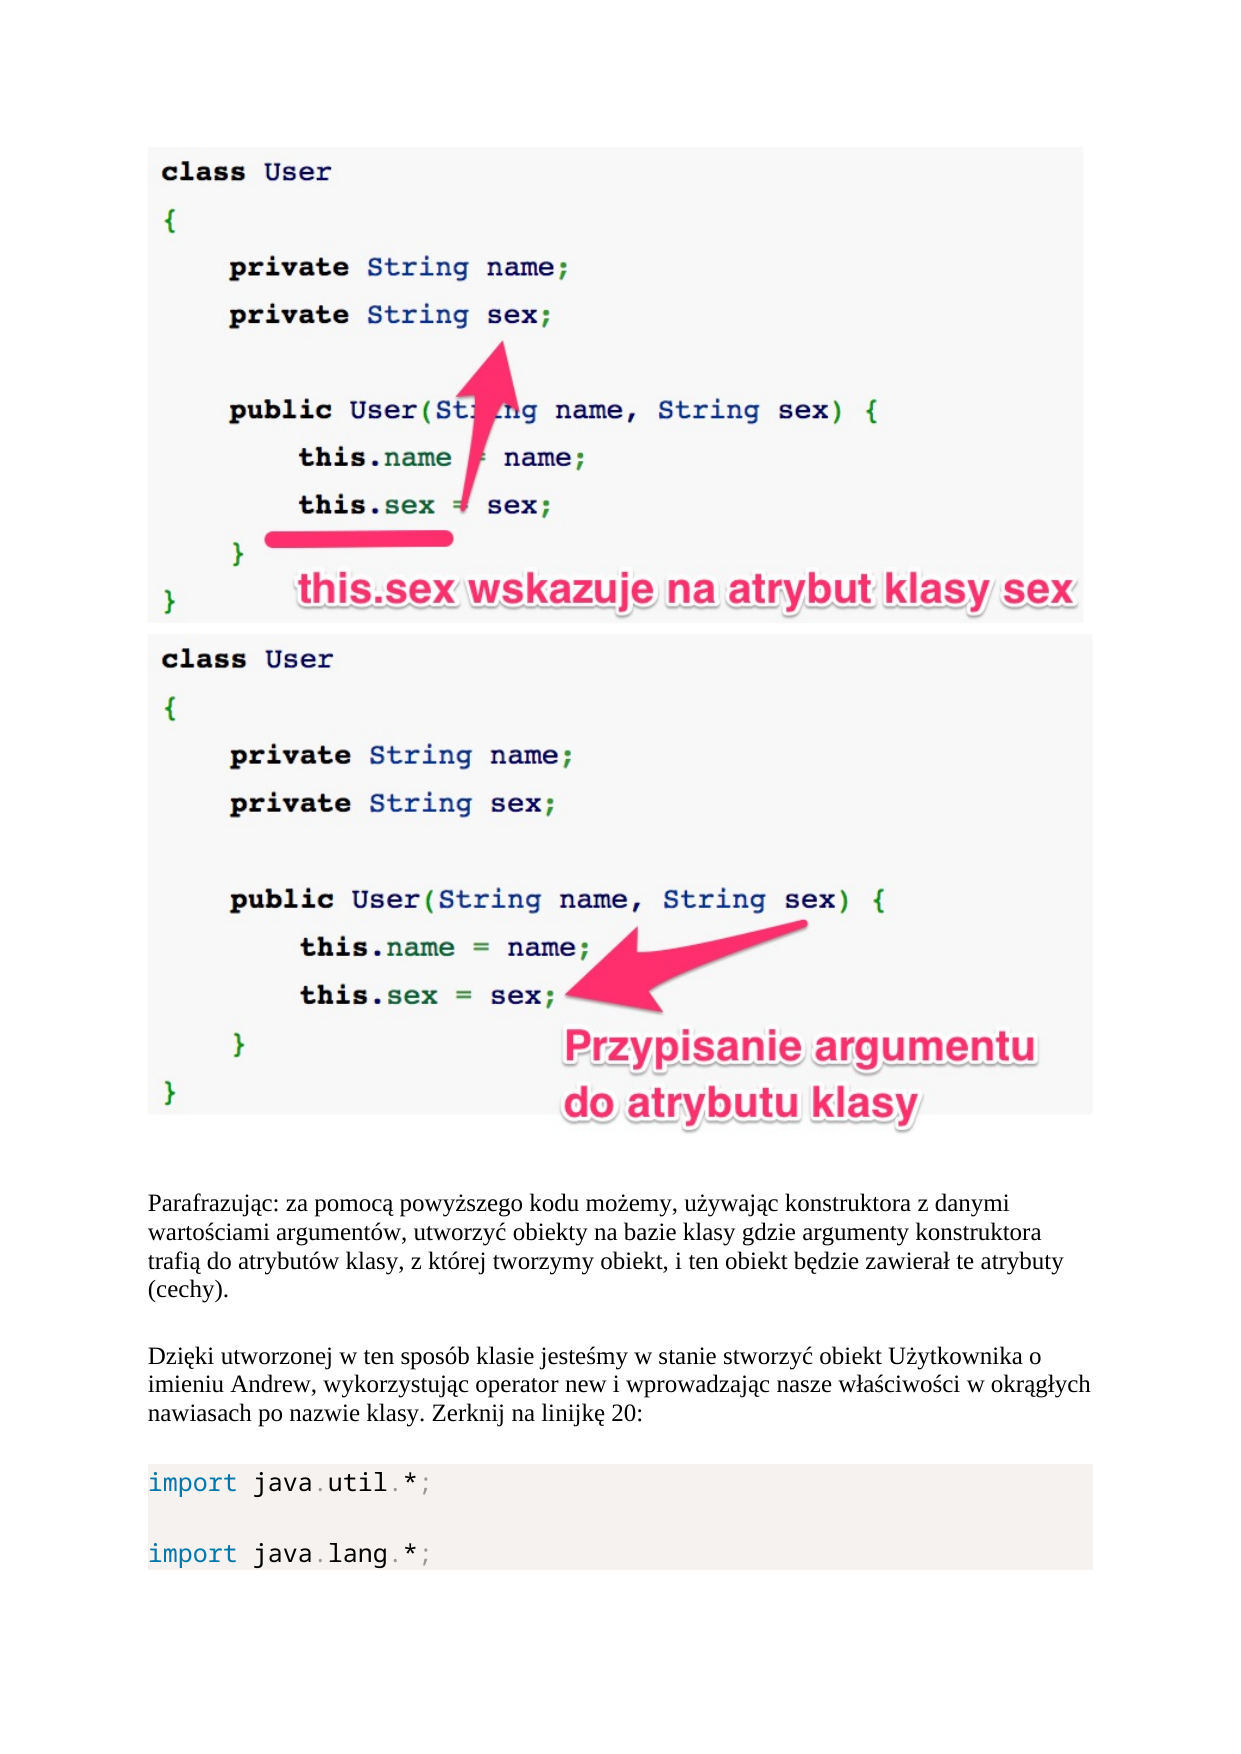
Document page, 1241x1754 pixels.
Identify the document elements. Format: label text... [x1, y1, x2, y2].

text Dzięki utworzonej w ten sposób klasie jesteśmy w stanie stworzyć obiekt Użytkownika o imieniu Andrew, wykorzystując operator new i wprowadzając nasze właściwości w okrągłych nawiasach po nazwie klasy. Zerknij na linijkę 20: [148, 1341, 1093, 1427]
text import java.lang.*; [148, 1536, 1093, 1570]
text Parafrazując: za pomocą powyższego kodu możemy, używając konstruktora z danymi wartościami argumentów, utworzyć obiekty na bazie klasy gdzie argumenty konstruktora trafią do atrybutów klasy, z której tworzymy obiekt, i ten obiekt będzie zawierał te atrybuty (cechy). [148, 1189, 1093, 1303]
text import java.util.*; [148, 1464, 1093, 1499]
picture [147, 147, 1093, 1189]
